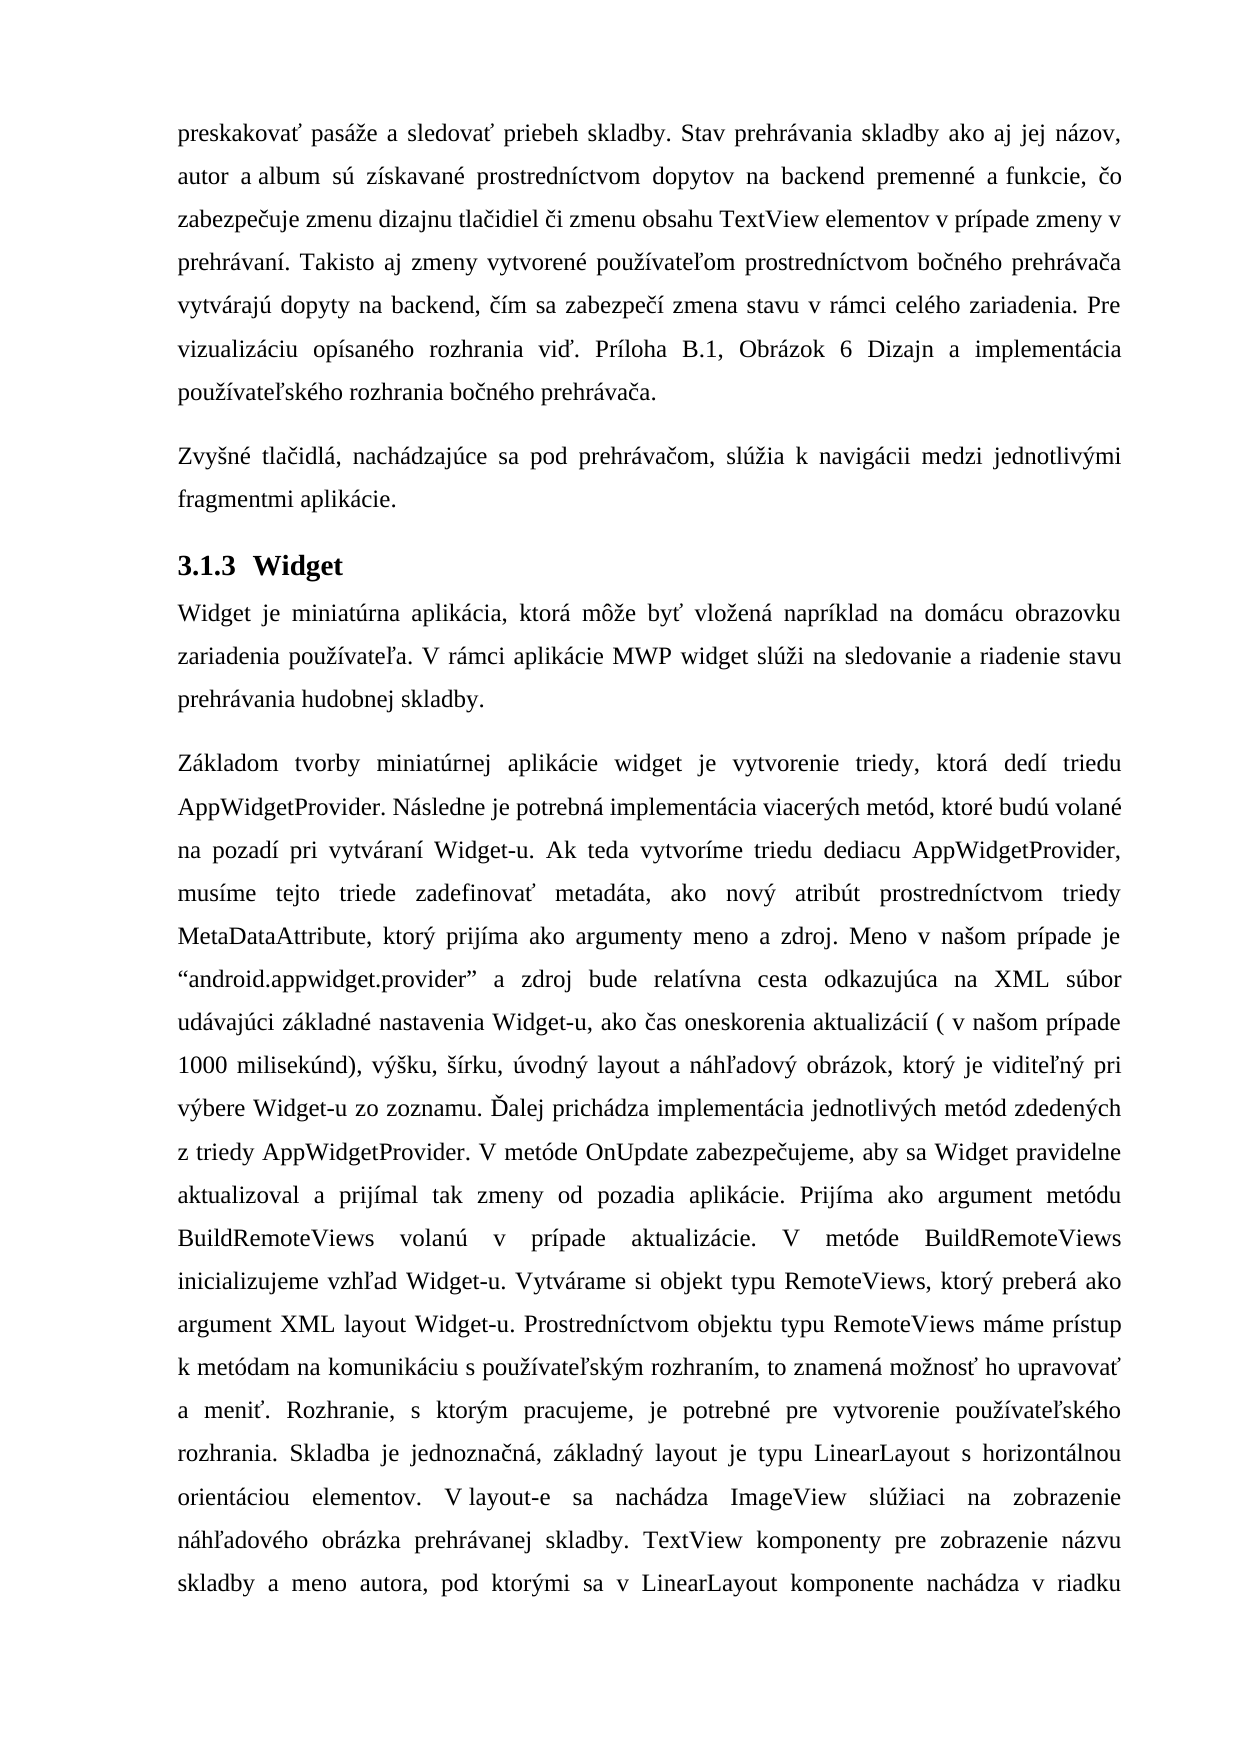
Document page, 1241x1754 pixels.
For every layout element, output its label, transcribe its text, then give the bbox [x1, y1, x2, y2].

subtitle Widget [177, 548, 1122, 581]
text Widget je miniatúrna aplikácia, ktorá môže byť vložená napríklad na domácu obrazovku zariadenia používateľa. V rámci aplikácie MWP widget slúži na sledovanie a riadenie stavu prehrávania hudobnej skladby. [177, 598, 1122, 713]
text Zvyšné tlačidlá, nachádzajúce sa pod prehrávačom, slúžia k navigácii medzi jednotlivými fragmentmi aplikácie. [177, 441, 1122, 513]
